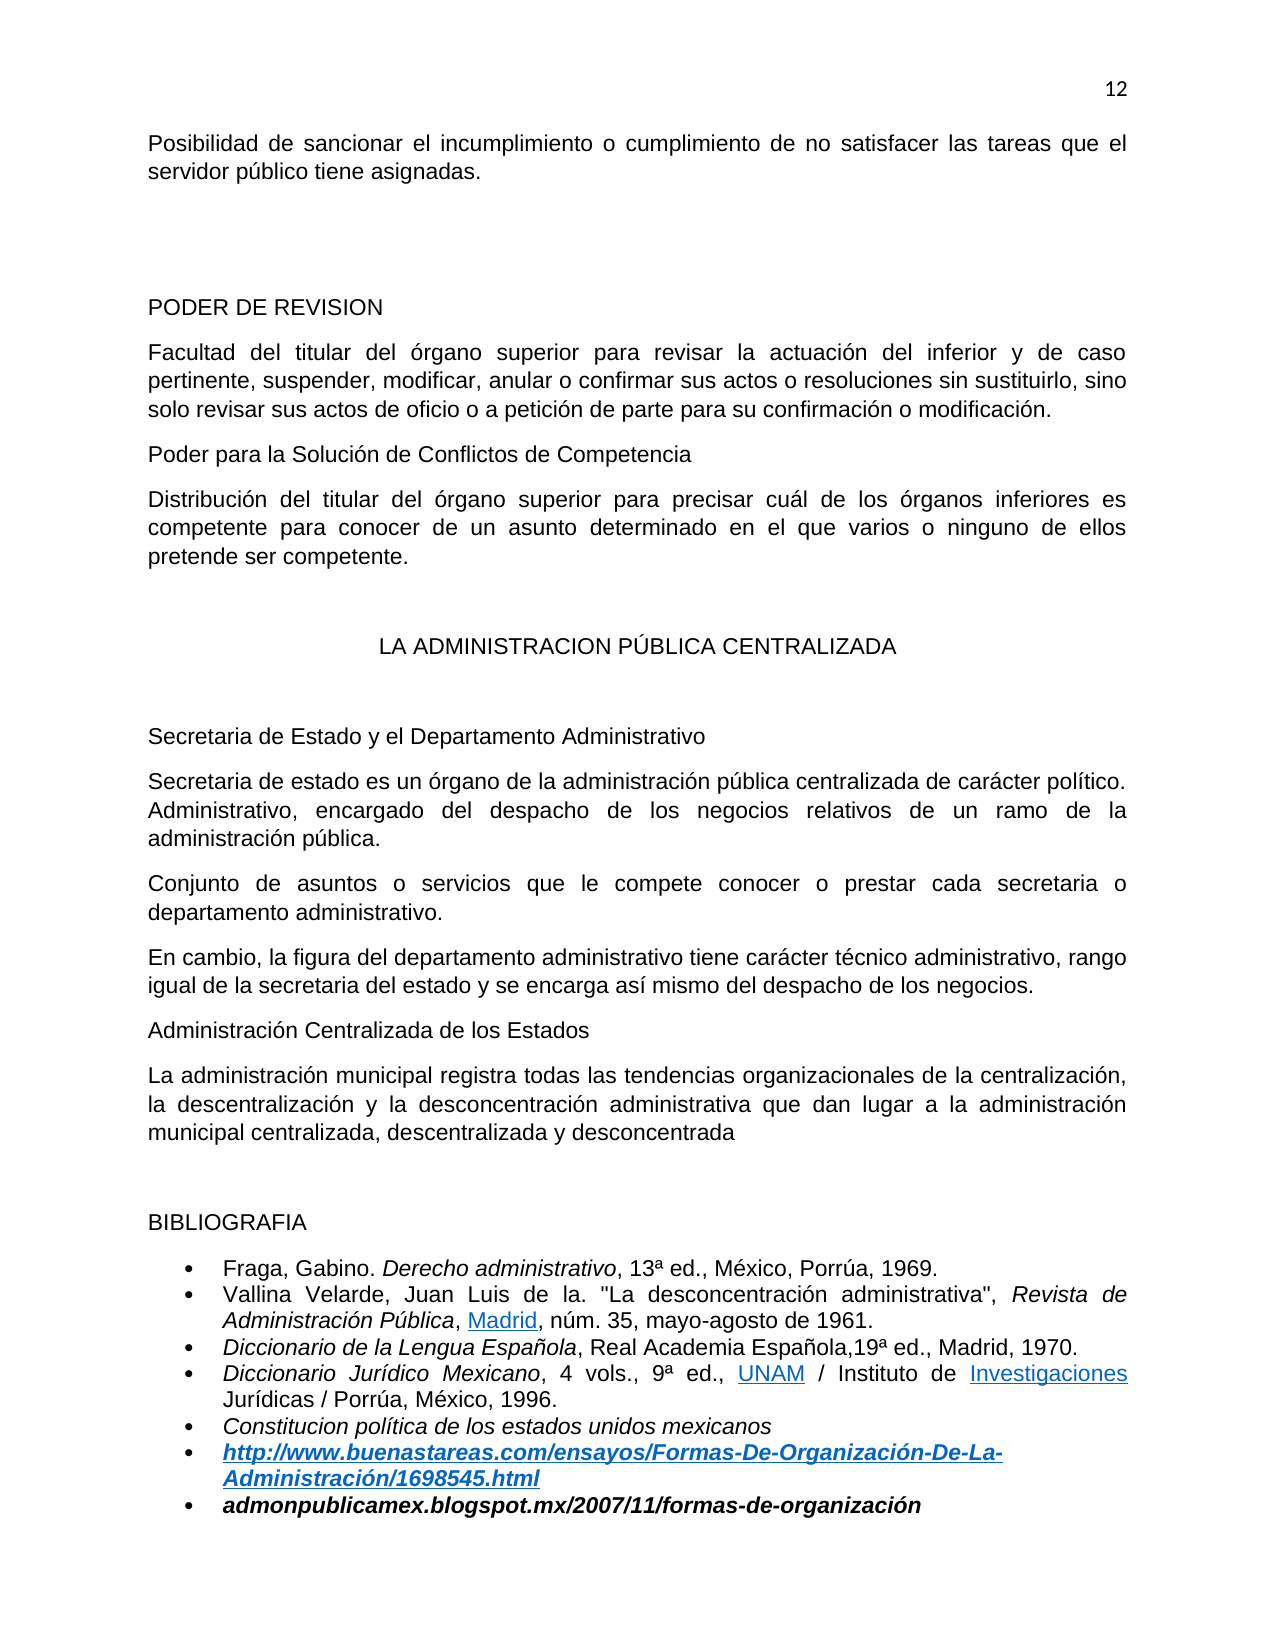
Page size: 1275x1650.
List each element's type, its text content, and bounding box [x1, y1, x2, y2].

text Facultad del titular del órgano superior para revisar la actuación del inferior y de caso pertinente, suspender, modificar, anular o confirmar sus actos o resoluciones sin sustituirlo, sino solo revisar sus actos de oficio o a petición de parte para su confirmación o modificación. [148, 339, 1127, 422]
text Secretaria de Estado y el Departamento Administrativo [148, 723, 1127, 749]
list Fraga, Gabino. Derecho administrativo, 13ª ed., México, Porrúa, 1969. [185, 1254, 1127, 1281]
list http://www.buenastareas.com/ensayos/Formas-De-Organización-De-La-Administración/1698545.html [185, 1439, 1127, 1492]
text LA ADMINISTRACION PÚBLICA CENTRALIZADA [148, 633, 1127, 659]
text Distribución del titular del órgano superior para precisar cuál de los órganos inferiores es competente para conocer de un asunto determinado en el que varios o ninguno de ellos pretende ser competente. [148, 486, 1127, 569]
text Conjunto de asuntos o servicios que le compete conocer o prestar cada secretaria o departamento administrativo. [148, 870, 1127, 925]
list Diccionario Jurídico Mexicano, 4 vols., 9ª ed., UNAM / Instituto de Investigaciones Jurídicas / Porrúa, México, 1996. [185, 1360, 1127, 1413]
text BIBLIOGRAFIA [148, 1209, 1127, 1236]
text Secretaria de estado es un órgano de la administración pública centralizada de carácter político. Administrativo, encargado del despacho de los negocios relativos de un ramo de la administración pública. [148, 768, 1127, 851]
text En cambio, la figura del departamento administrativo tiene carácter técnico administrativo, rango igual de la secretaria del estado y se encarga así mismo del despacho de los negocios. [148, 944, 1127, 998]
list Vallina Velarde, Juan Luis de la. "La desconcentración administrativa", Revista de Administración Pública, Madrid, núm. 35, mayo-agosto de 1961. [185, 1281, 1127, 1333]
list Diccionario de la Lengua Española, Real Academia Española,19ª ed., Madrid, 1970. [185, 1333, 1127, 1360]
list admonpublicamex.blogspot.mx/2007/11/formas-de-organización [185, 1492, 1127, 1518]
text La administración municipal registra todas las tendencias organizacionales de la centralización, la descentralización y la desconcentración administrativa que dan lugar a la administración municipal centralizada, descentralizada y desconcentrada [148, 1062, 1127, 1146]
text Posibilidad de sancionar el incumplimiento o cumplimiento de no satisfacer las tareas que el servidor público tiene asignadas. [148, 130, 1127, 184]
text Administración Centralizada de los Estados [148, 1017, 1127, 1043]
text Poder para la Solución de Conflictos de Competencia [148, 441, 1127, 467]
text PODER DE REVISION [148, 293, 1127, 320]
list Constitucion política de los estados unidos mexicanos [185, 1413, 1127, 1439]
